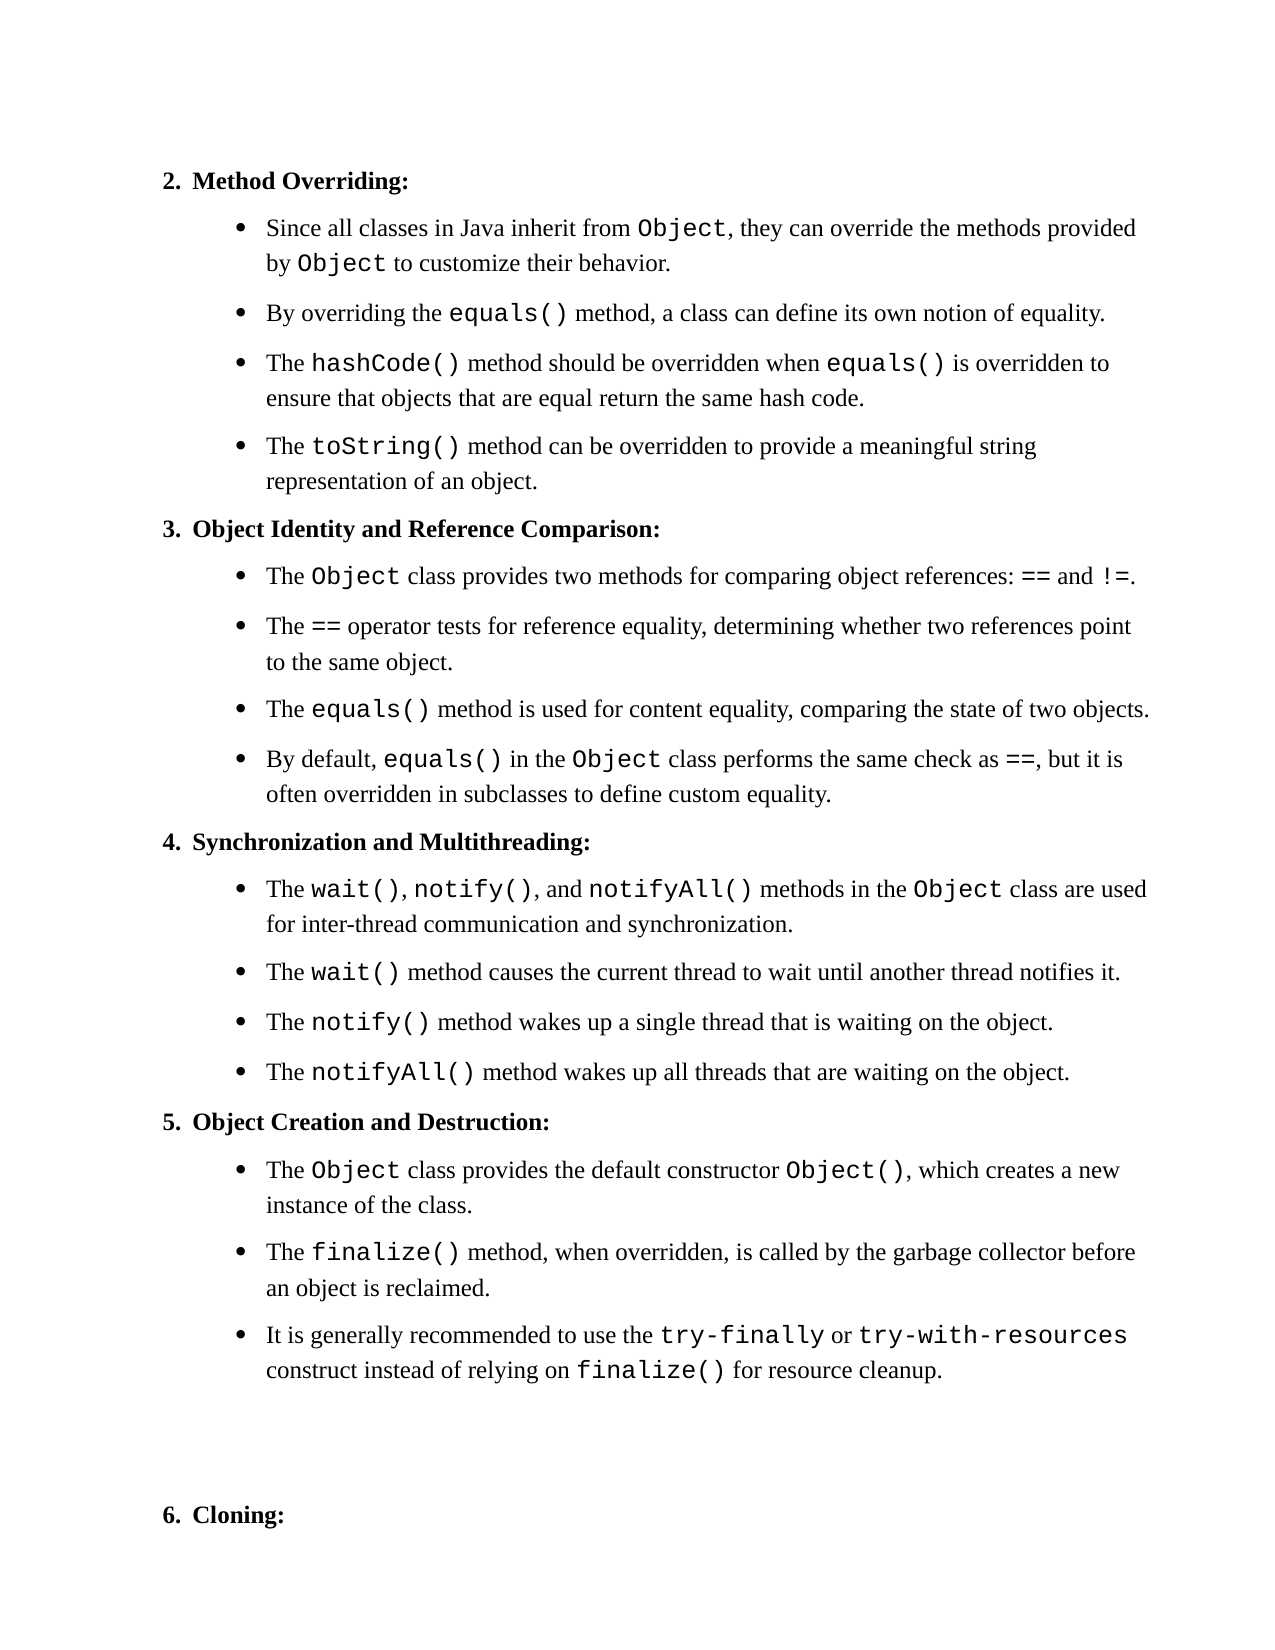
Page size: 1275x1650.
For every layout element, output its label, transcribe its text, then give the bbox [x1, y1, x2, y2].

list Cloning: [162, 1501, 1157, 1529]
list The toString() method can be overridden to provide a meaningful string representation of an object. [236, 431, 1157, 495]
list Object Identity and Reference Comparison: [162, 514, 1157, 543]
list The notify() method wakes up a single thread that is waiting on the object. [236, 1007, 1157, 1038]
list The Object class provides two methods for comparing object references: == and !=. [236, 561, 1157, 592]
list The notifyAll() method wakes up all threads that are waiting on the object. [236, 1057, 1157, 1088]
list By overriding the equals() method, a class can define its own notion of equality. [236, 298, 1157, 329]
list The equals() method is used for content equality, comparing the state of two objects. [236, 694, 1157, 725]
list The wait(), notify(), and notifyAll() methods in the Object class are used for inter-thread communication and synchronization. [236, 874, 1157, 938]
list Since all classes in Java inherit from Object, they can override the methods provided by Object to customize their behavior. [236, 213, 1157, 279]
list The == operator tests for reference equality, determining whether two references point to the same object. [236, 611, 1157, 675]
list It is generally recommended to use the try-finally or try-with-resources construct instead of relying on finalize() for resource cleanup. [236, 1320, 1157, 1386]
list Synchronization and Multithreading: [162, 827, 1157, 856]
list The hashCode() method should be overridden when equals() is overridden to ensure that objects that are equal return the same hash code. [236, 348, 1157, 412]
list Object Creation and Destruction: [162, 1107, 1157, 1136]
list Method Overriding: [162, 166, 1157, 194]
list The Object class provides the default constructor Object(), which creates a new instance of the class. [236, 1155, 1157, 1219]
list By default, equals() in the Object class performs the same check as ==, but it is often overridden in subclasses to define custom equality. [236, 744, 1157, 808]
list The finalize() method, when overridden, is called by the garbage collector before an object is reclaimed. [236, 1237, 1157, 1301]
list The wait() method causes the current thread to wait until another thread notifies it. [236, 957, 1157, 988]
